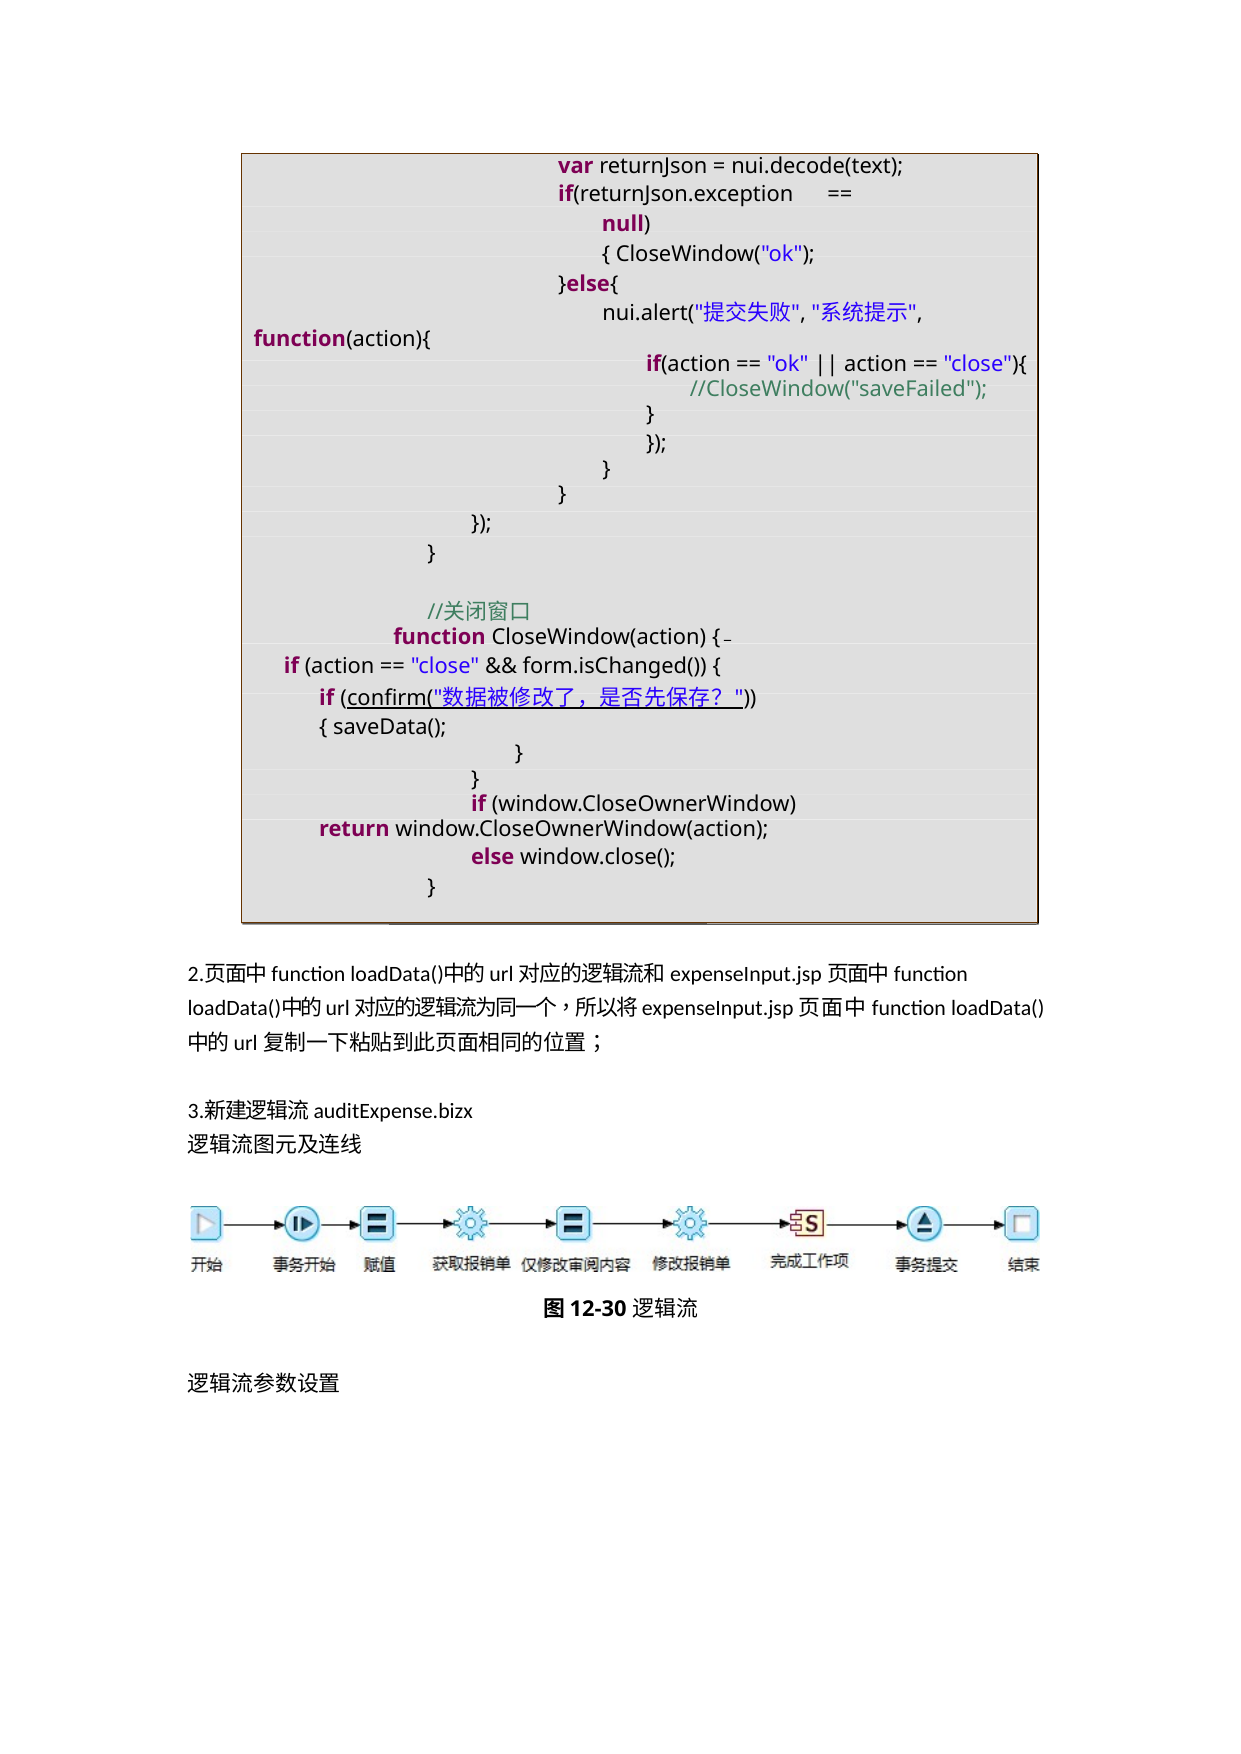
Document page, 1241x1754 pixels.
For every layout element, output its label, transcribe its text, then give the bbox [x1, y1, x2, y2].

text 逻辑流参数设置 [187, 1368, 1111, 1398]
text 图12-30 逻辑流 [169, 1291, 1072, 1323]
list 页面中 function loadData()中的 url 对应的逻辑流和 expenseInput.jsp 页面中 function loadData()中的 url 对应的逻辑流为同一个，所以将 expenseInput.jsp 页面中function loadData() 中的 url 复制一下粘贴到此页面相同的位置； [187, 958, 1053, 1056]
picture [190, 1206, 1040, 1272]
text 逻辑流图元及连线 [187, 1129, 1111, 1159]
list 新建逻辑流 auditExpense.bizx [187, 1095, 1111, 1125]
